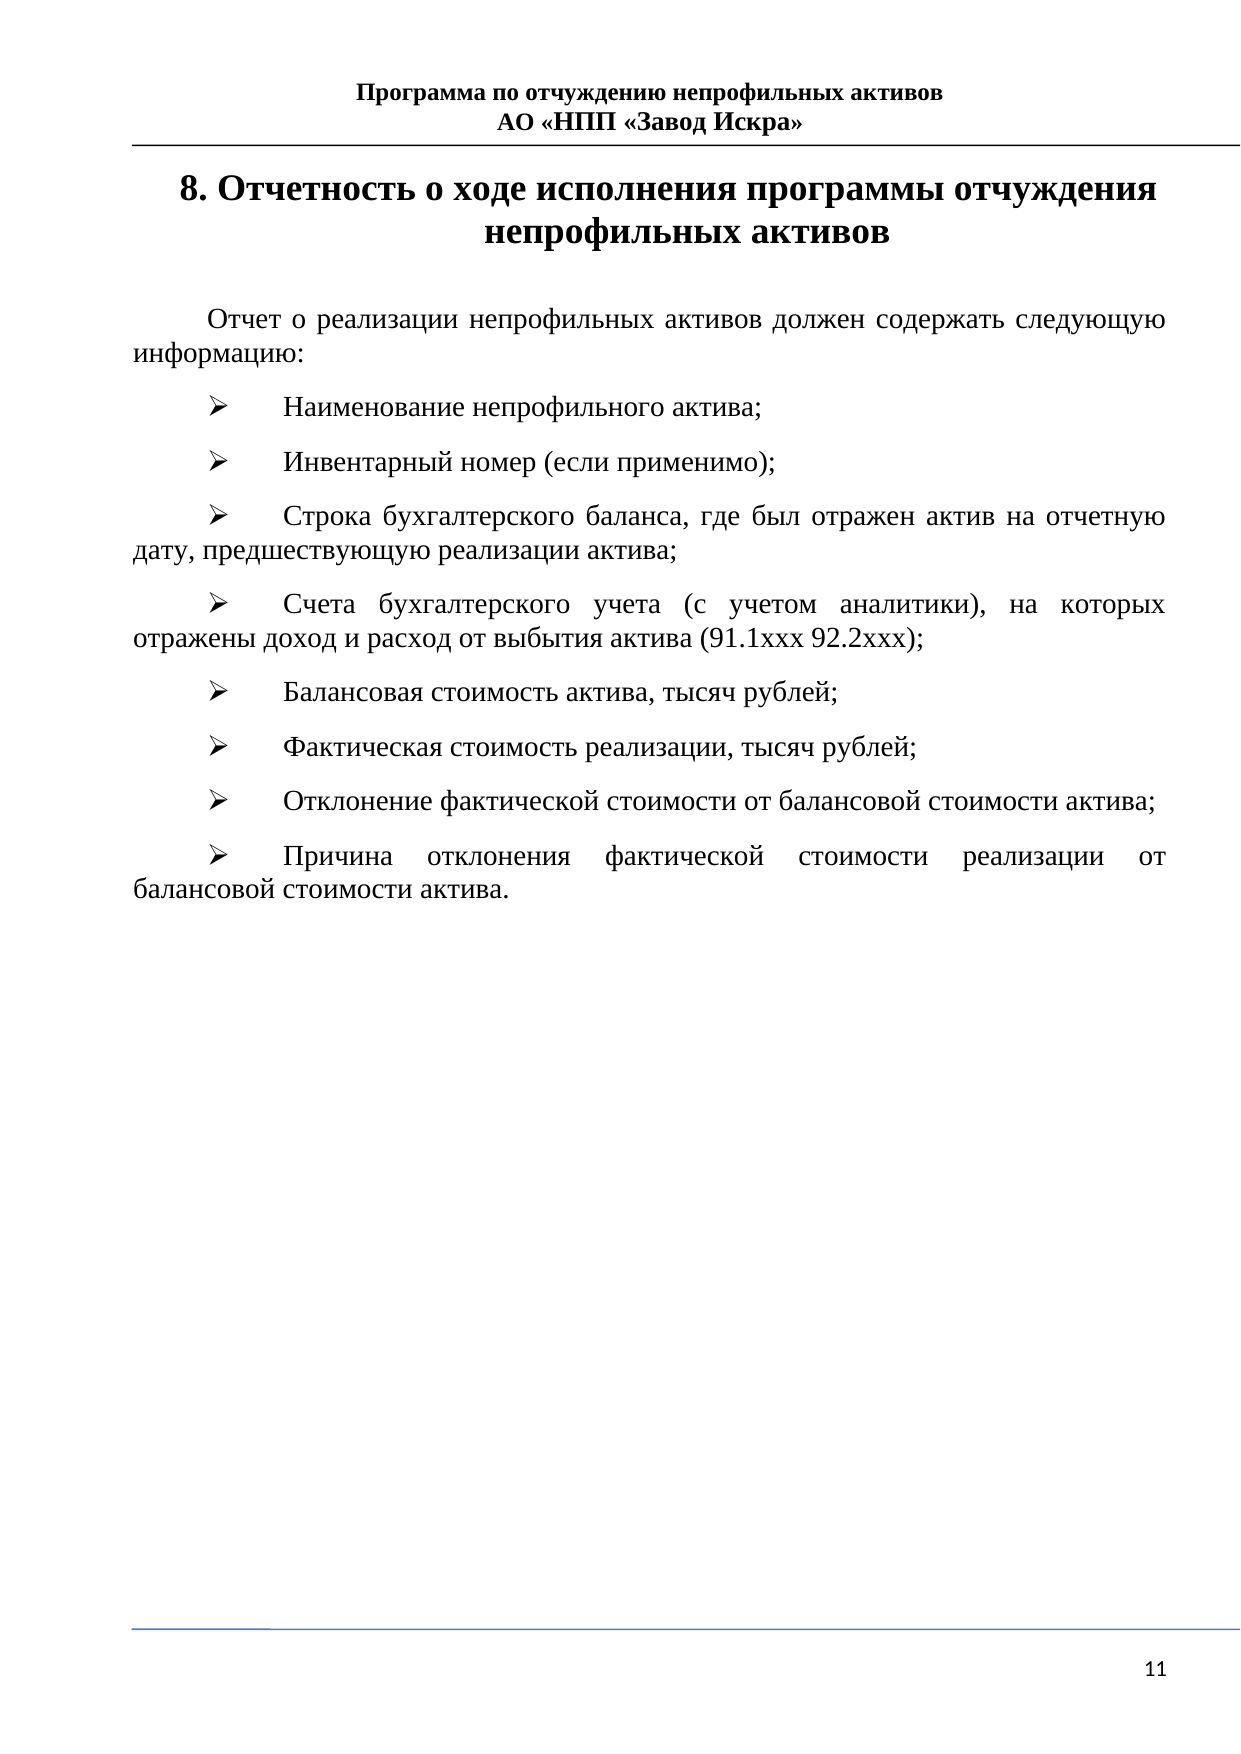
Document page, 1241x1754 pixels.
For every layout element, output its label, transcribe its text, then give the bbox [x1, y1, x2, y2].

list Наименование непрофильного актива; [133, 389, 1167, 423]
list Причина отклонения фактической стоимости реализации от балансовой стоимости актива. [133, 838, 1167, 905]
list Счета бухгалтерского учета (с учетом аналитики), на которых отражены доход и расход от выбытия актива (91.1ххх 92.2ххх); [133, 587, 1167, 654]
list Инвентарный номер (если применимо); [133, 444, 1196, 478]
list Строка бухгалтерского баланса, где был отражен актив на отчетную дату, предшествующую реализации актива; [133, 498, 1167, 566]
list Фактическая стоимость реализации, тысяч рублей; [133, 729, 1167, 763]
list Отклонение фактической стоимости от балансовой стоимости актива; [133, 783, 1167, 817]
text Отчет о реализации непрофильных активов должен содержать следующую информацию: [133, 302, 1167, 369]
list Балансовая стоимость актива, тысяч рублей; [133, 674, 1167, 708]
list Отчетность о ходе исполнения программы отчуждения непрофильных активов [170, 165, 1167, 252]
